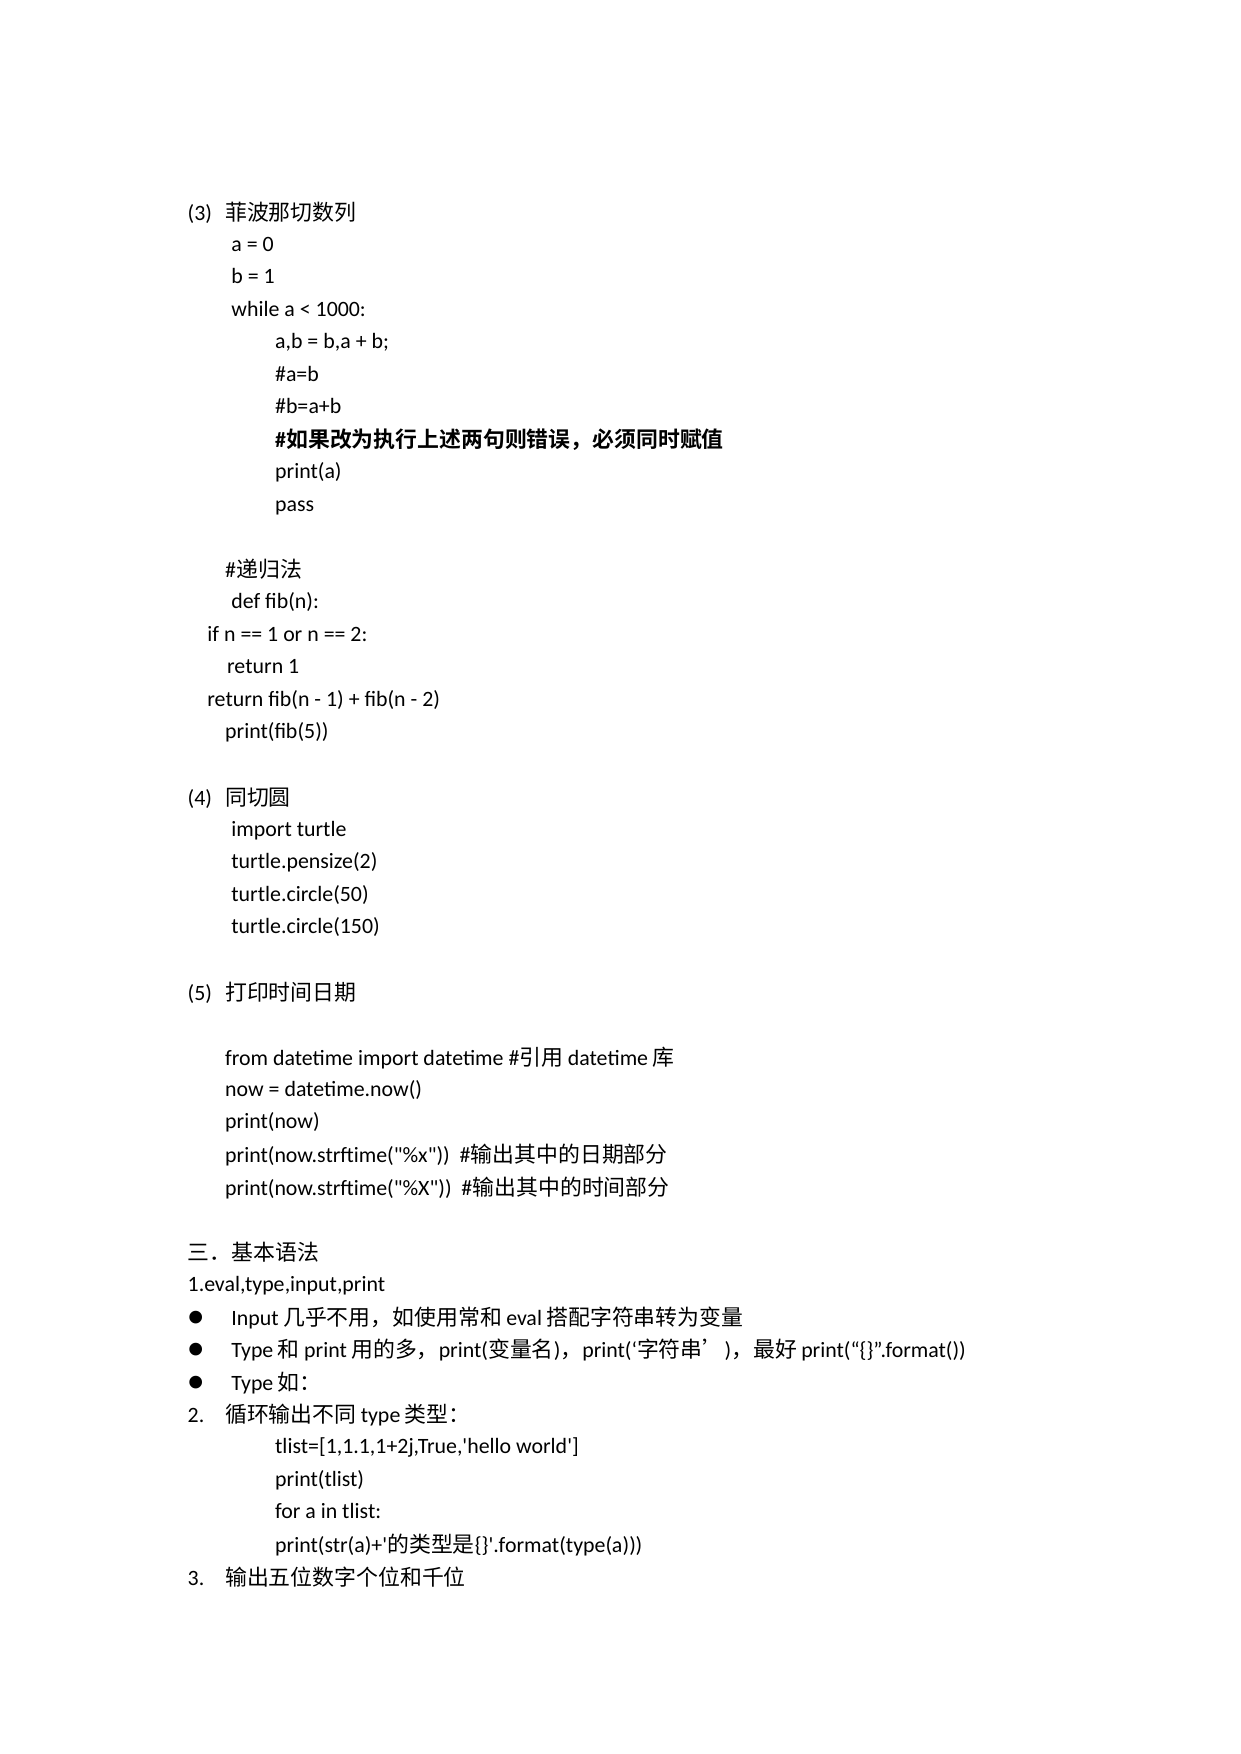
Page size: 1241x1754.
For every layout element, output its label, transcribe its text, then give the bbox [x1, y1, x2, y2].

list a,b = b,a + b; [187, 324, 1053, 357]
text from datetime import datetime #引用datetime库 [225, 1039, 1053, 1072]
list pass [187, 487, 1053, 519]
list turtle.circle(150) [187, 909, 1053, 942]
list #递归法 [225, 552, 1053, 584]
list for a in tlist: [231, 1494, 1053, 1527]
list turtle.circle(50) [187, 877, 1053, 909]
list 打印时间日期 [187, 974, 1053, 1007]
text print(now.strftime("%x")) #输出其中的日期部分 [225, 1137, 1053, 1169]
list a = 0 [187, 227, 1053, 259]
list #如果改为执行上述两句则错误，必须同时赋值 [187, 422, 1053, 454]
list b = 1 [187, 259, 1053, 292]
list #b=a+b [187, 389, 1053, 422]
list Type和print用的多，print(变量名)，print(‘字符串’)，最好print(“{}”.format()) [187, 1332, 1053, 1364]
list tlist=[1,1.1,1+2j,True,'hello world'] [231, 1429, 1053, 1462]
list 菲波那切数列 [187, 194, 1053, 227]
text if n == 1 or n == 2: [187, 617, 1053, 649]
list 同切圆 [187, 779, 1053, 812]
text 1.eval,type,input,print [187, 1267, 1053, 1299]
list import turtle [187, 812, 1053, 844]
text now = datetime.now() [225, 1072, 1053, 1104]
text print(fib(5)) [187, 714, 1053, 747]
list Type如： [187, 1364, 1053, 1397]
list Input几乎不用，如使用常和eval搭配字符串转为变量 [187, 1299, 1053, 1332]
text print(now.strftime("%X")) #输出其中的时间部分 [225, 1169, 1053, 1202]
list print(a) [187, 454, 1053, 487]
list print(tlist) [231, 1462, 1053, 1494]
list print(str(a)+'的类型是{}'.format(type(a))) [231, 1527, 1053, 1559]
text return 1 [187, 649, 1053, 682]
text def fib(n): [187, 584, 1053, 617]
list 循环输出不同type类型： [187, 1397, 1053, 1429]
list 输出五位数字个位和千位 [187, 1559, 1053, 1592]
list #a=b [187, 357, 1053, 389]
text print(now) [225, 1104, 1053, 1137]
list turtle.pensize(2) [187, 844, 1053, 877]
list while a < 1000: [187, 292, 1053, 324]
text return fib(n - 1) + fib(n - 2) [187, 682, 1053, 714]
text 三．基本语法 [187, 1234, 1053, 1267]
